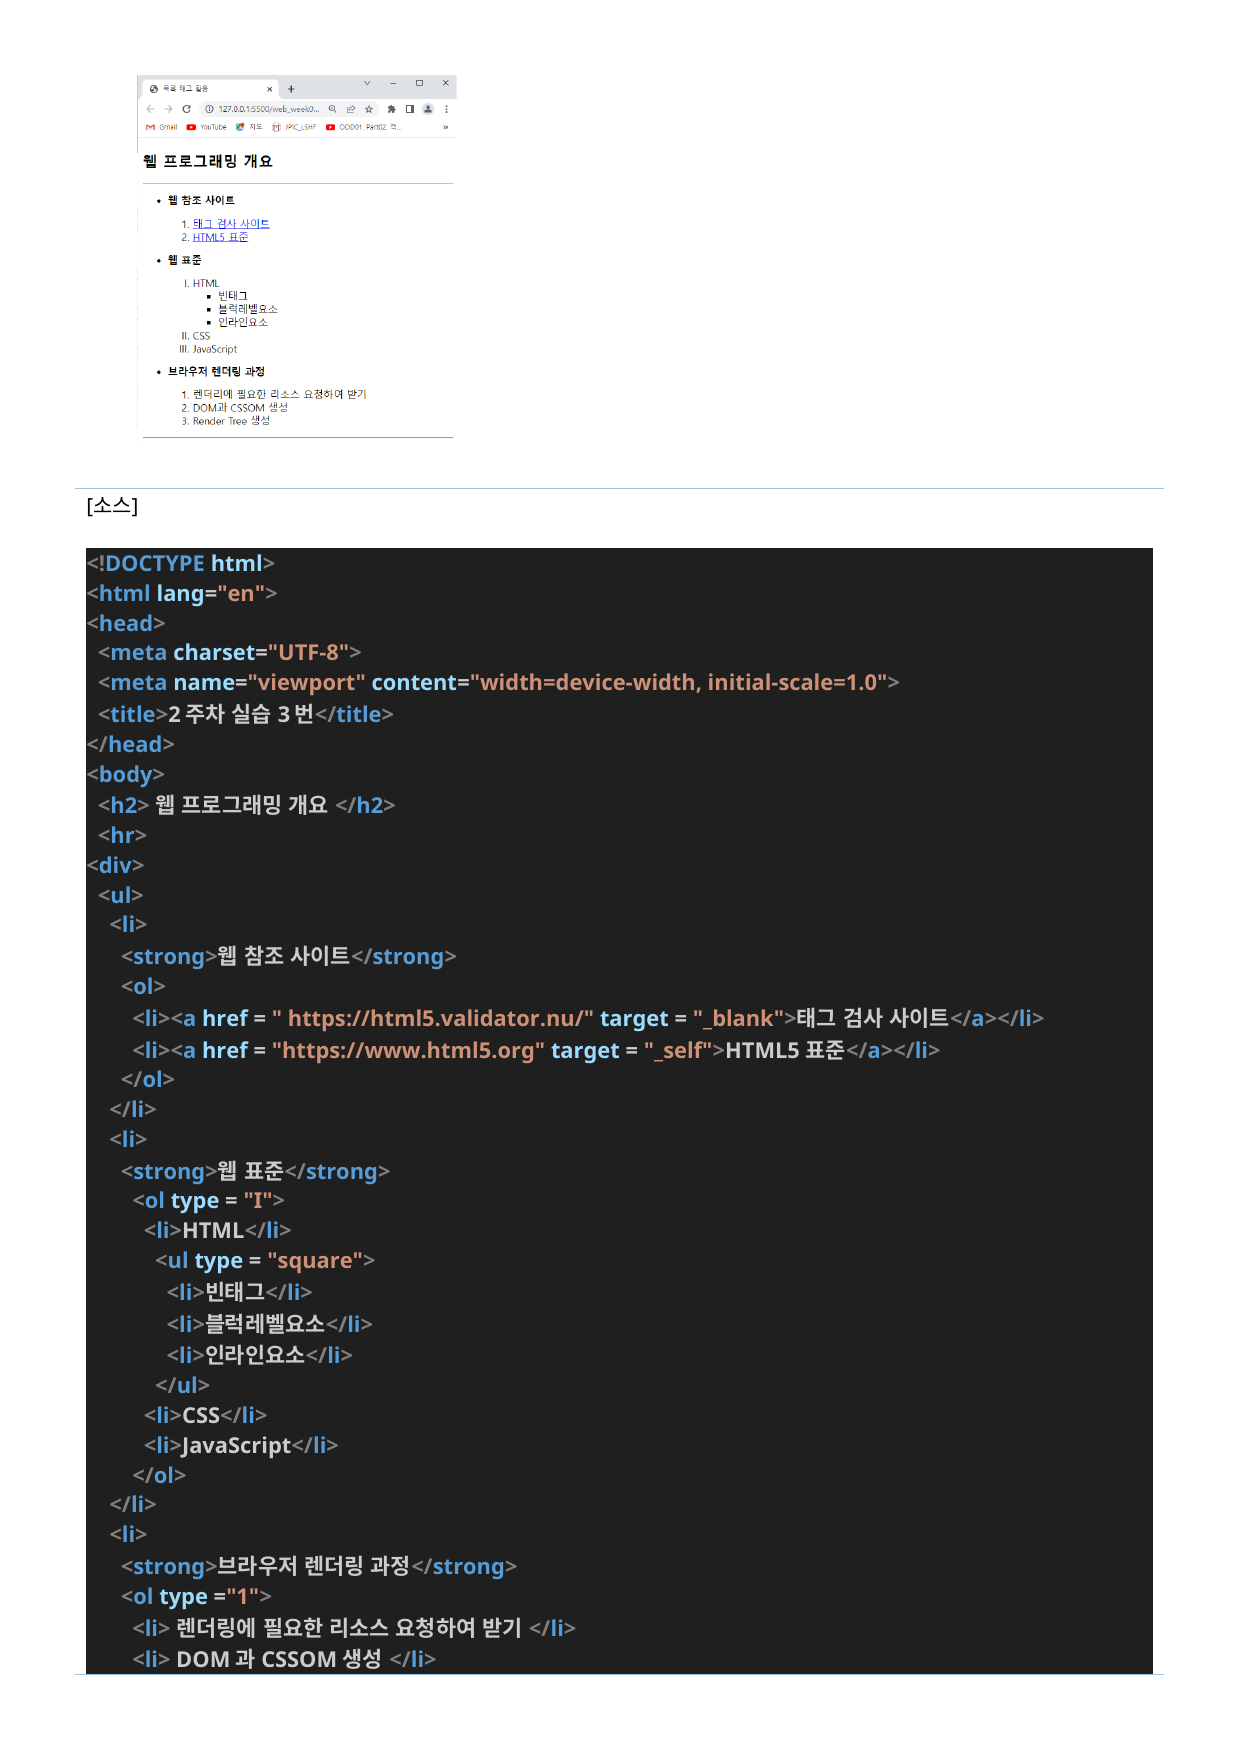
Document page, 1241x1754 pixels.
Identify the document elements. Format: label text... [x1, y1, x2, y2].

picture [137, 75, 457, 444]
